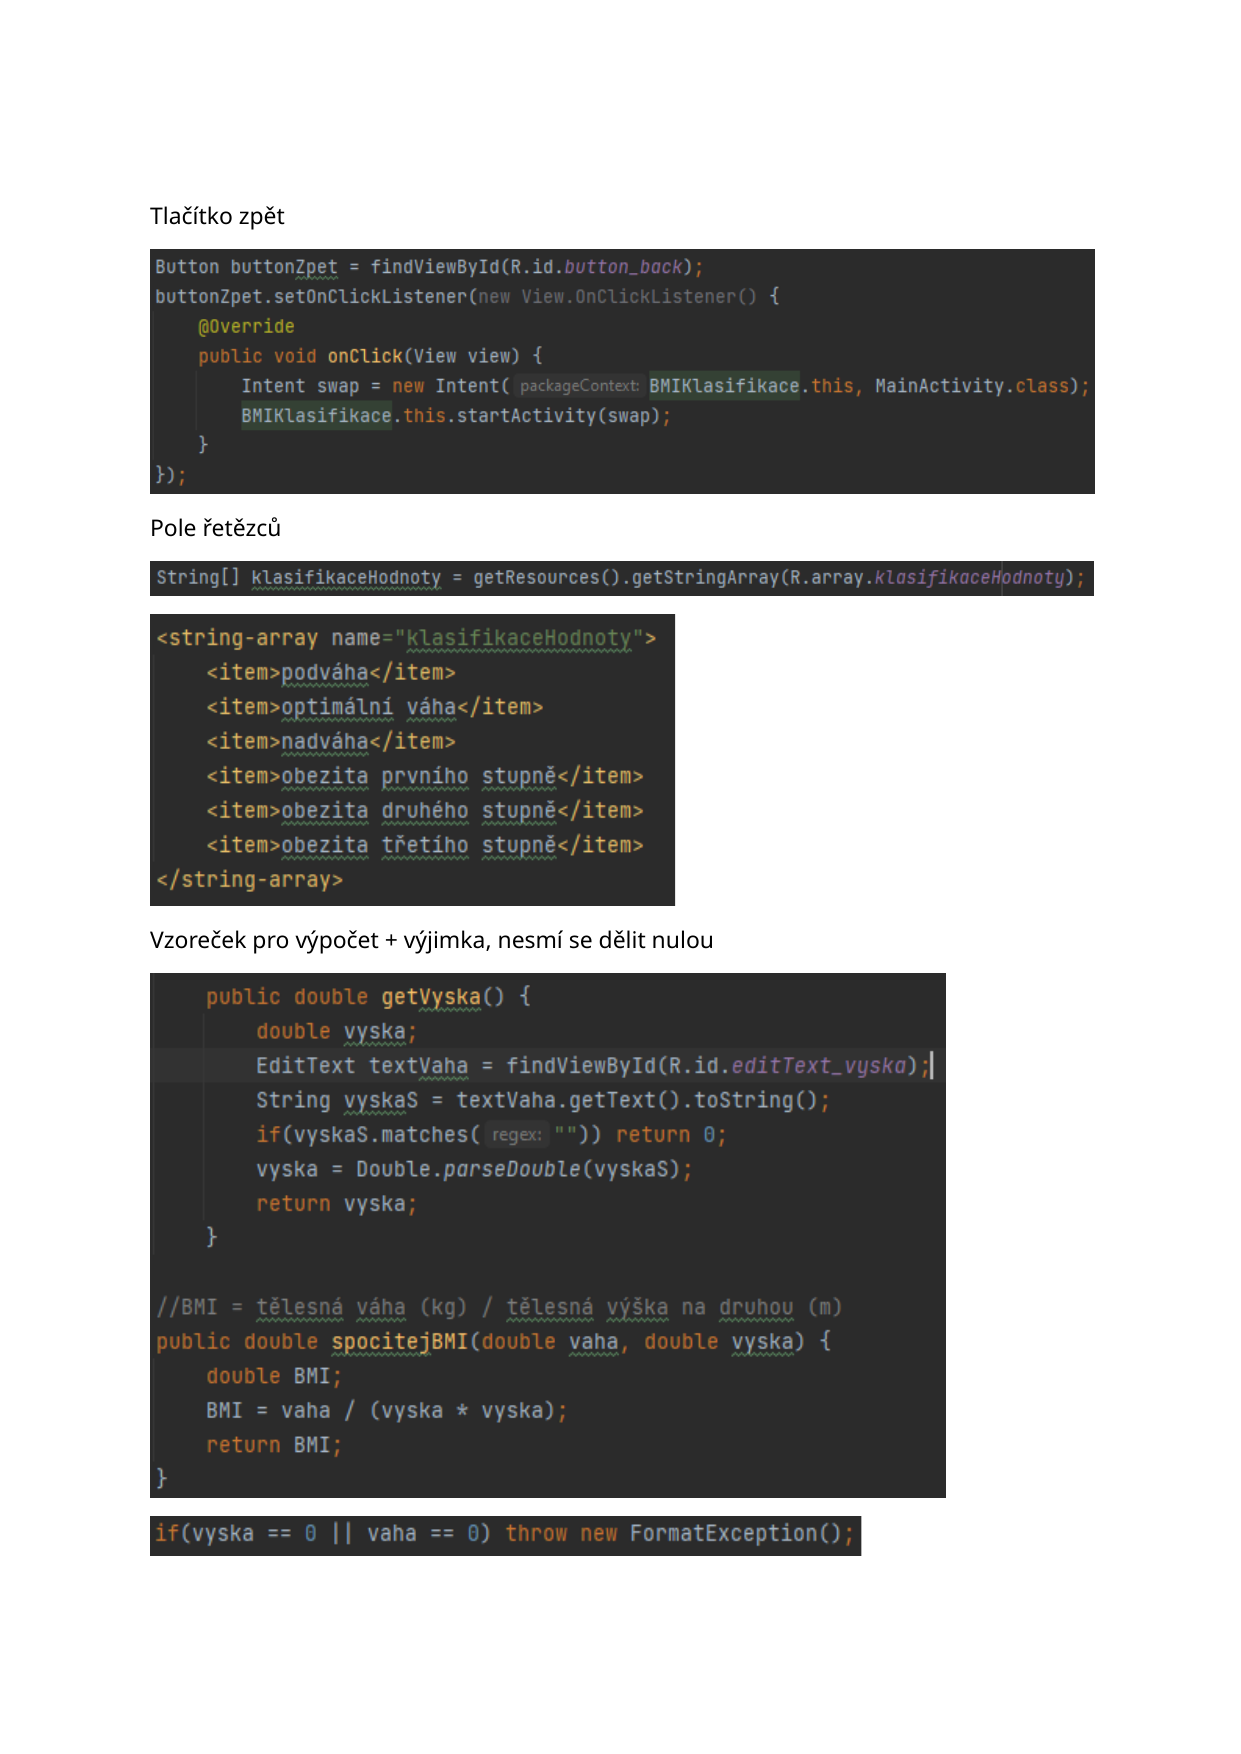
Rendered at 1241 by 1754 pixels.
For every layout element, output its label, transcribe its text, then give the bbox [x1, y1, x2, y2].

picture [150, 249, 1095, 494]
picture [150, 561, 1094, 596]
picture [150, 973, 946, 1498]
text Vzoreček pro výpočet + výjimka, nesmí se dělit nulou [150, 924, 1090, 955]
picture [150, 614, 675, 906]
picture [150, 1516, 862, 1556]
text Tlačítko zpět [150, 200, 1090, 231]
text Pole řetězců [150, 512, 1090, 543]
